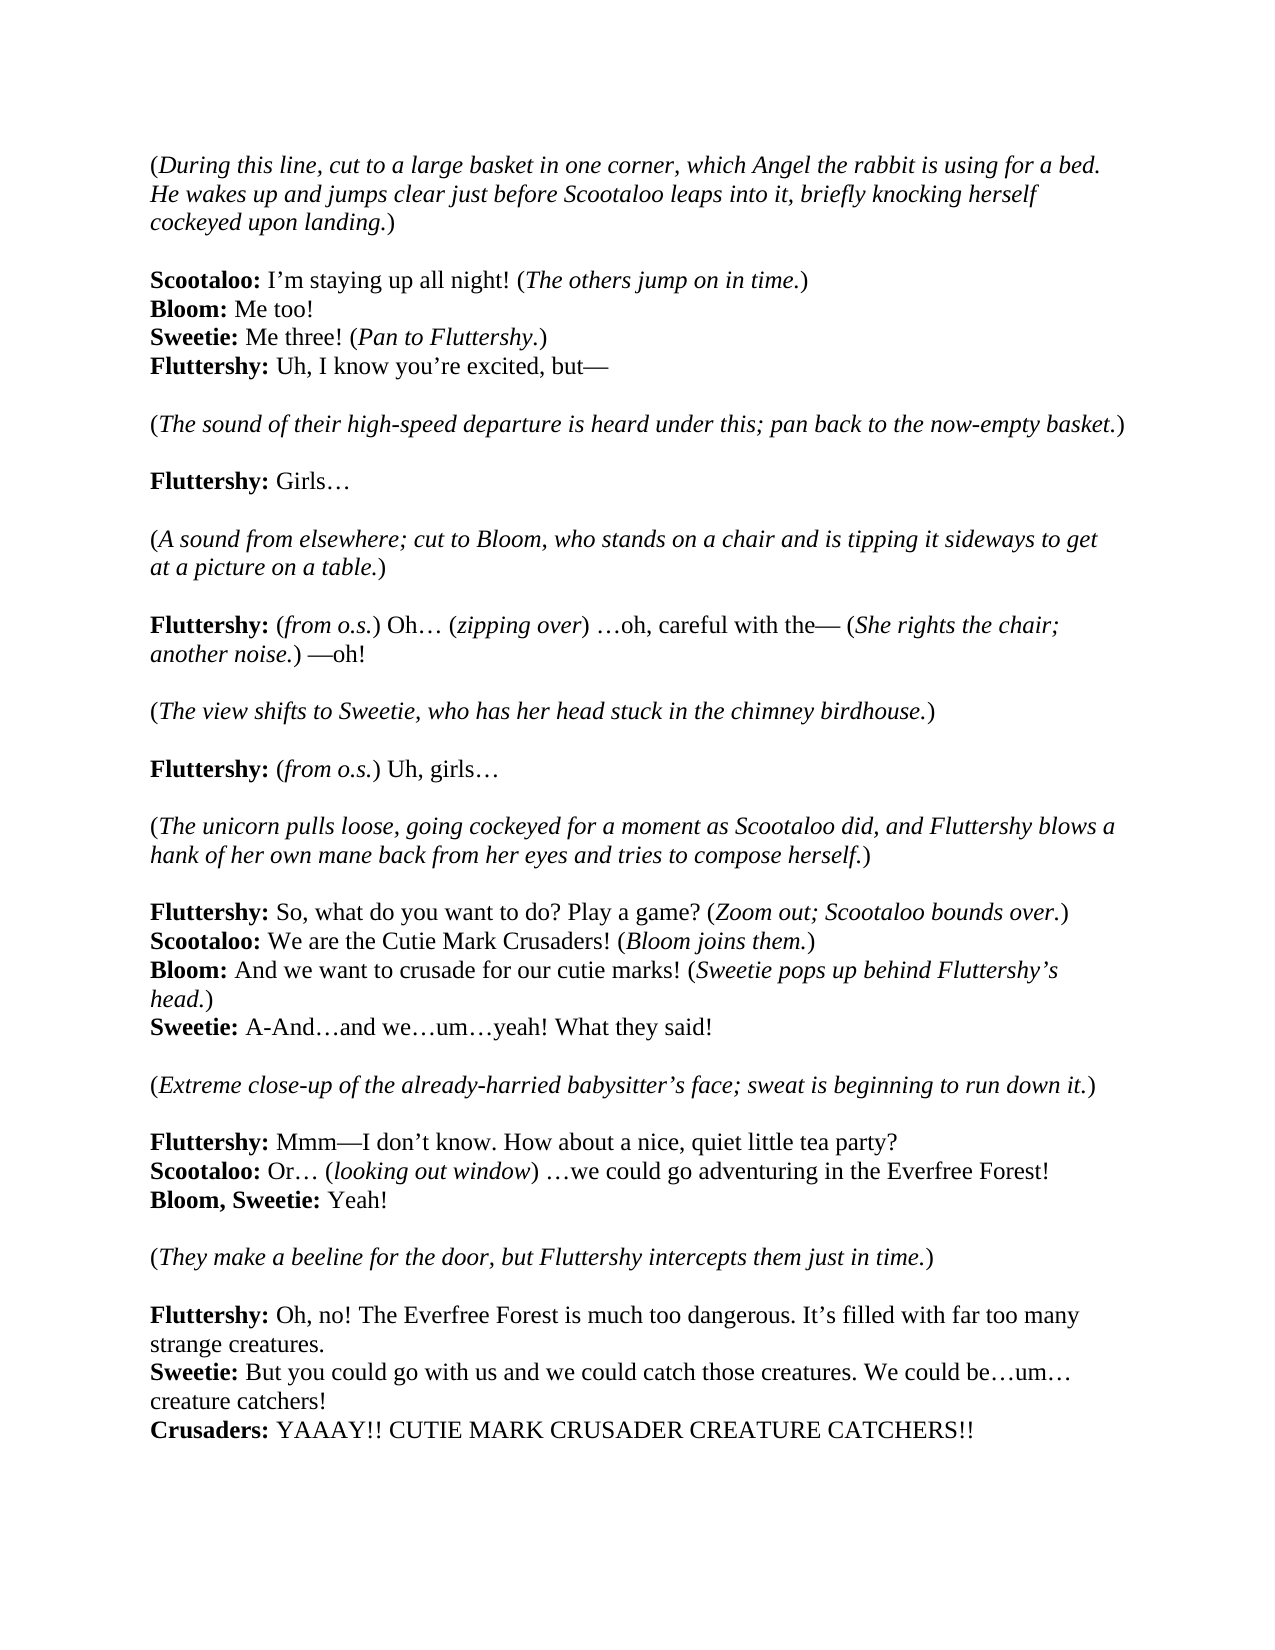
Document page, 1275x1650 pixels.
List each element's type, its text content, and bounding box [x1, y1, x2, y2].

text Fluttershy: (from o.s.) Uh, girls… [150, 754, 1125, 782]
text (They make a beeline for the door, but Fluttershy intercepts them just in time.) [150, 1242, 1125, 1271]
text (The unicorn pulls loose, going cockeyed for a moment as Scootaloo did, and Fluttershy blows a hank of her own mane back from her eyes and tries to compose herself.) [150, 811, 1125, 869]
text Fluttershy: Girls… [150, 466, 1125, 495]
text Fluttershy: Mmm—I don’t know. How about a nice, quiet little tea party? [150, 1127, 1125, 1156]
text (During this line, cut to a large basket in one corner, which Angel the rabbit is using for a bed. He wakes up and jumps clear just before Scootaloo leaps into it, briefly knocking herself cockeyed upon landing.) [150, 150, 1125, 236]
text Sweetie: A-And…and we…um…yeah! What they said! [150, 1012, 1125, 1041]
text (Extreme close-up of the already-harried babysitter’s face; sweat is beginning to run down it.) [150, 1070, 1125, 1099]
text (The sound of their high-speed departure is heard under this; pan back to the now-empty basket.) [150, 409, 1125, 437]
text Bloom: Me too! [150, 294, 1125, 322]
text Scootaloo: Or… (looking out window) …we could go adventuring in the Everfree Forest! [150, 1156, 1125, 1185]
text Bloom, Sweetie: Yeah! [150, 1185, 1125, 1214]
text Sweetie: But you could go with us and we could catch those creatures. We could be…um…creature catchers! [150, 1357, 1125, 1415]
text Fluttershy: So, what do you want to do? Play a game? (Zoom out; Scootaloo bounds over.) [150, 897, 1125, 926]
text Bloom: And we want to crusade for our cutie marks! (Sweetie pops up behind Fluttershy’s head.) [150, 955, 1125, 1012]
text Scootaloo: We are the Cutie Mark Crusaders! (Bloom joins them.) [150, 926, 1125, 955]
text Sweetie: Me three! (Pan to Fluttershy.) [150, 322, 1125, 351]
text Fluttershy: Oh, no! The Everfree Forest is much too dangerous. It’s filled with far too many strange creatures. [150, 1300, 1125, 1357]
text Crusaders: YAAAY!! CUTIE MARK CRUSADER CREATURE CATCHERS!! [150, 1415, 1125, 1444]
text (A sound from elsewhere; cut to Bloom, who stands on a chair and is tipping it sideways to get at a picture on a table.) [150, 524, 1125, 581]
text Fluttershy: Uh, I know you’re excited, but— [150, 351, 1125, 380]
text Scootaloo: I’m staying up all night! (The others jump on in time.) [150, 265, 1125, 294]
text (The view shifts to Sweetie, who has her head stuck in the chimney birdhouse.) [150, 696, 1125, 725]
text Fluttershy: (from o.s.) Oh… (zipping over) …oh, careful with the— (She rights the chair; another noise.) —oh! [150, 610, 1125, 667]
